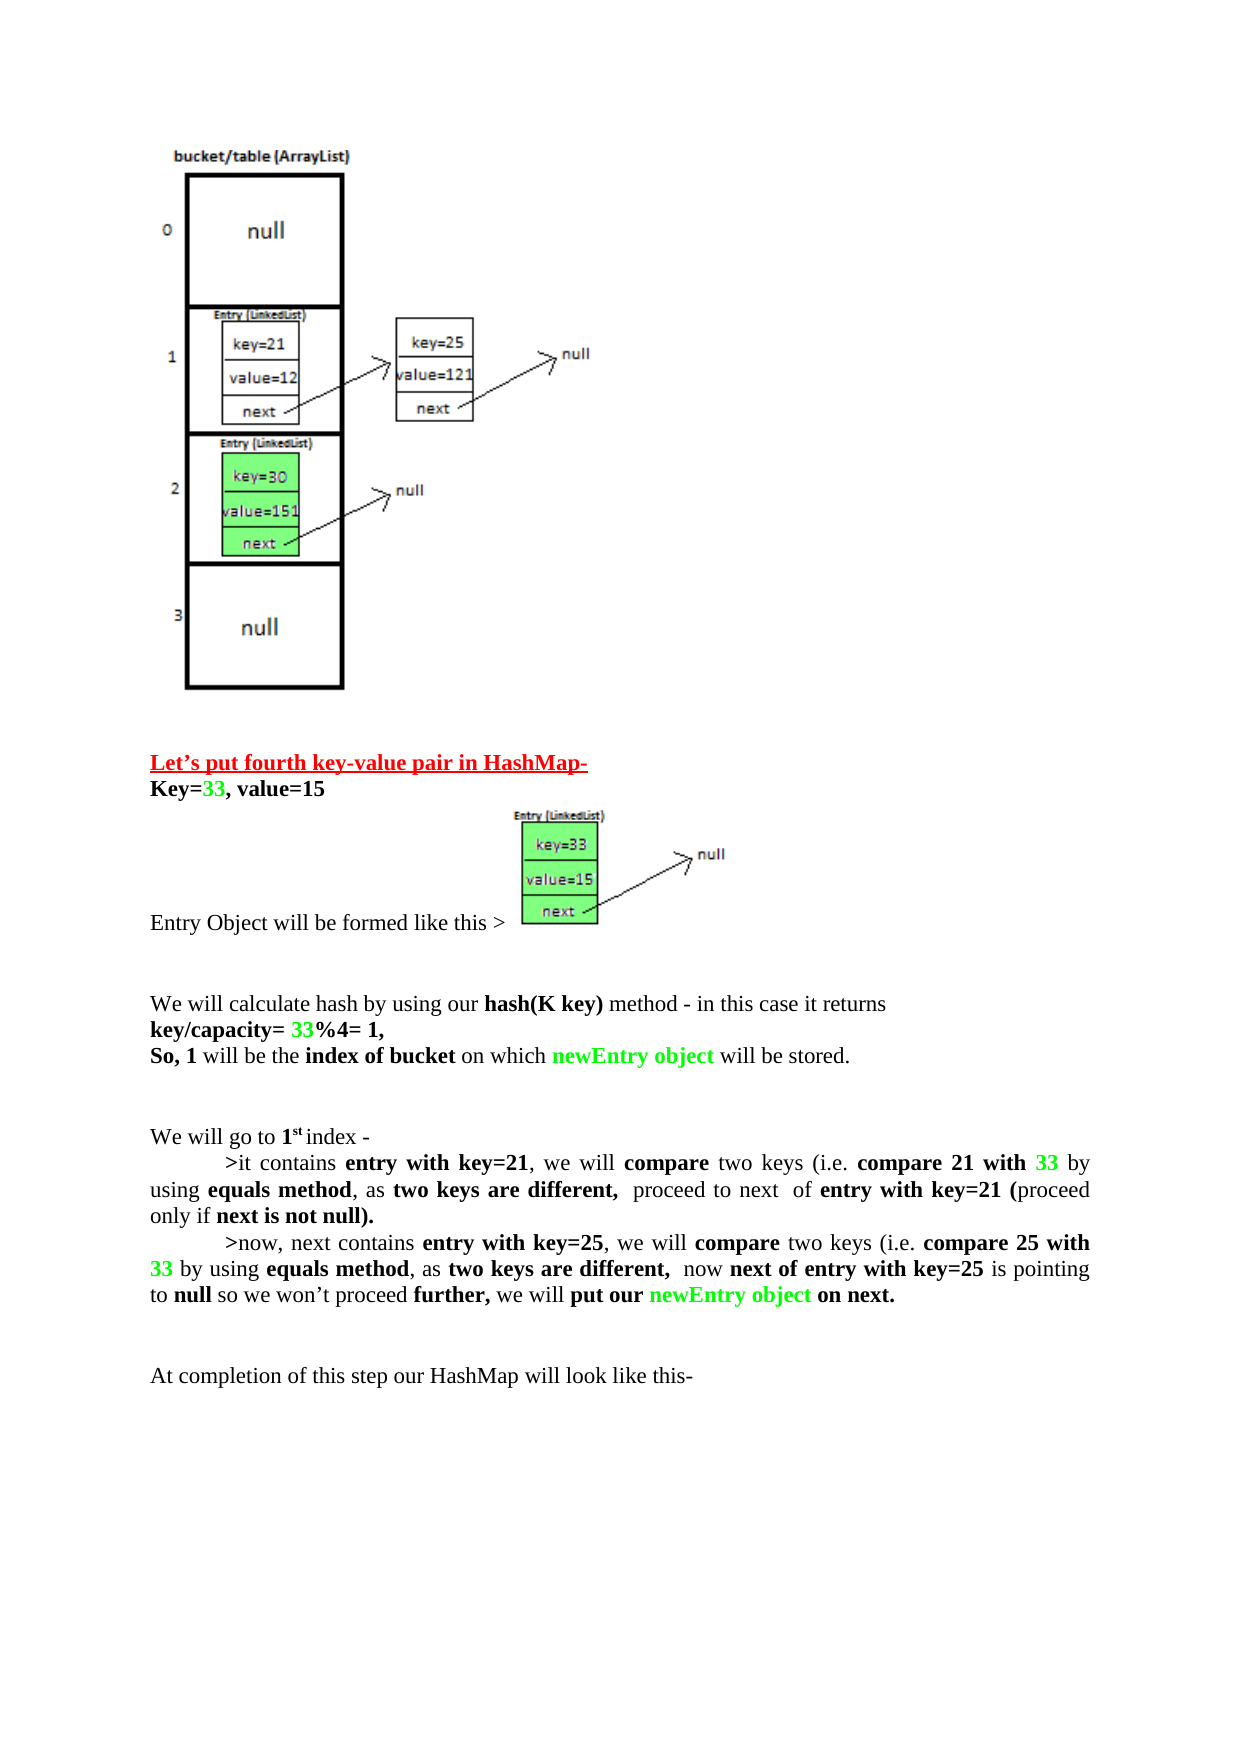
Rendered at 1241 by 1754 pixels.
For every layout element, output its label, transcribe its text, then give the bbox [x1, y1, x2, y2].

text Key=33, value=15 [150, 775, 1090, 801]
text We will calculate hash by using our hash(K key) method - in this case it returns [150, 990, 1090, 1016]
text >it contains entry with key=21, we will compare two keys (i.e. compare 21 with 33 by using equals method, as two keys are different, proceed to next of entry with key=21 (proceed only if next is not null). [150, 1149, 1090, 1228]
picture [150, 150, 597, 695]
text At completion of this step our HashMap will look like this- [150, 1362, 1090, 1388]
text Let’s put fourth key-value pair in HashMap- [150, 748, 1090, 775]
picture [506, 801, 732, 931]
text Entry Object will be formed like this > [150, 801, 1090, 935]
text We will go to 1st index - [150, 1123, 1090, 1149]
text >now, next contains entry with key=25, we will compare two keys (i.e. compare 25 with 33 by using equals method, as two keys are different, now next of entry with key=25 is pointing to null so we won’t proceed further, we will put our newEntry object on next. [150, 1228, 1090, 1308]
text So, 1 will be the index of bucket on which newEntry object will be stored. [150, 1042, 1090, 1069]
text key/capacity= 33%4= 1, [150, 1016, 1090, 1042]
